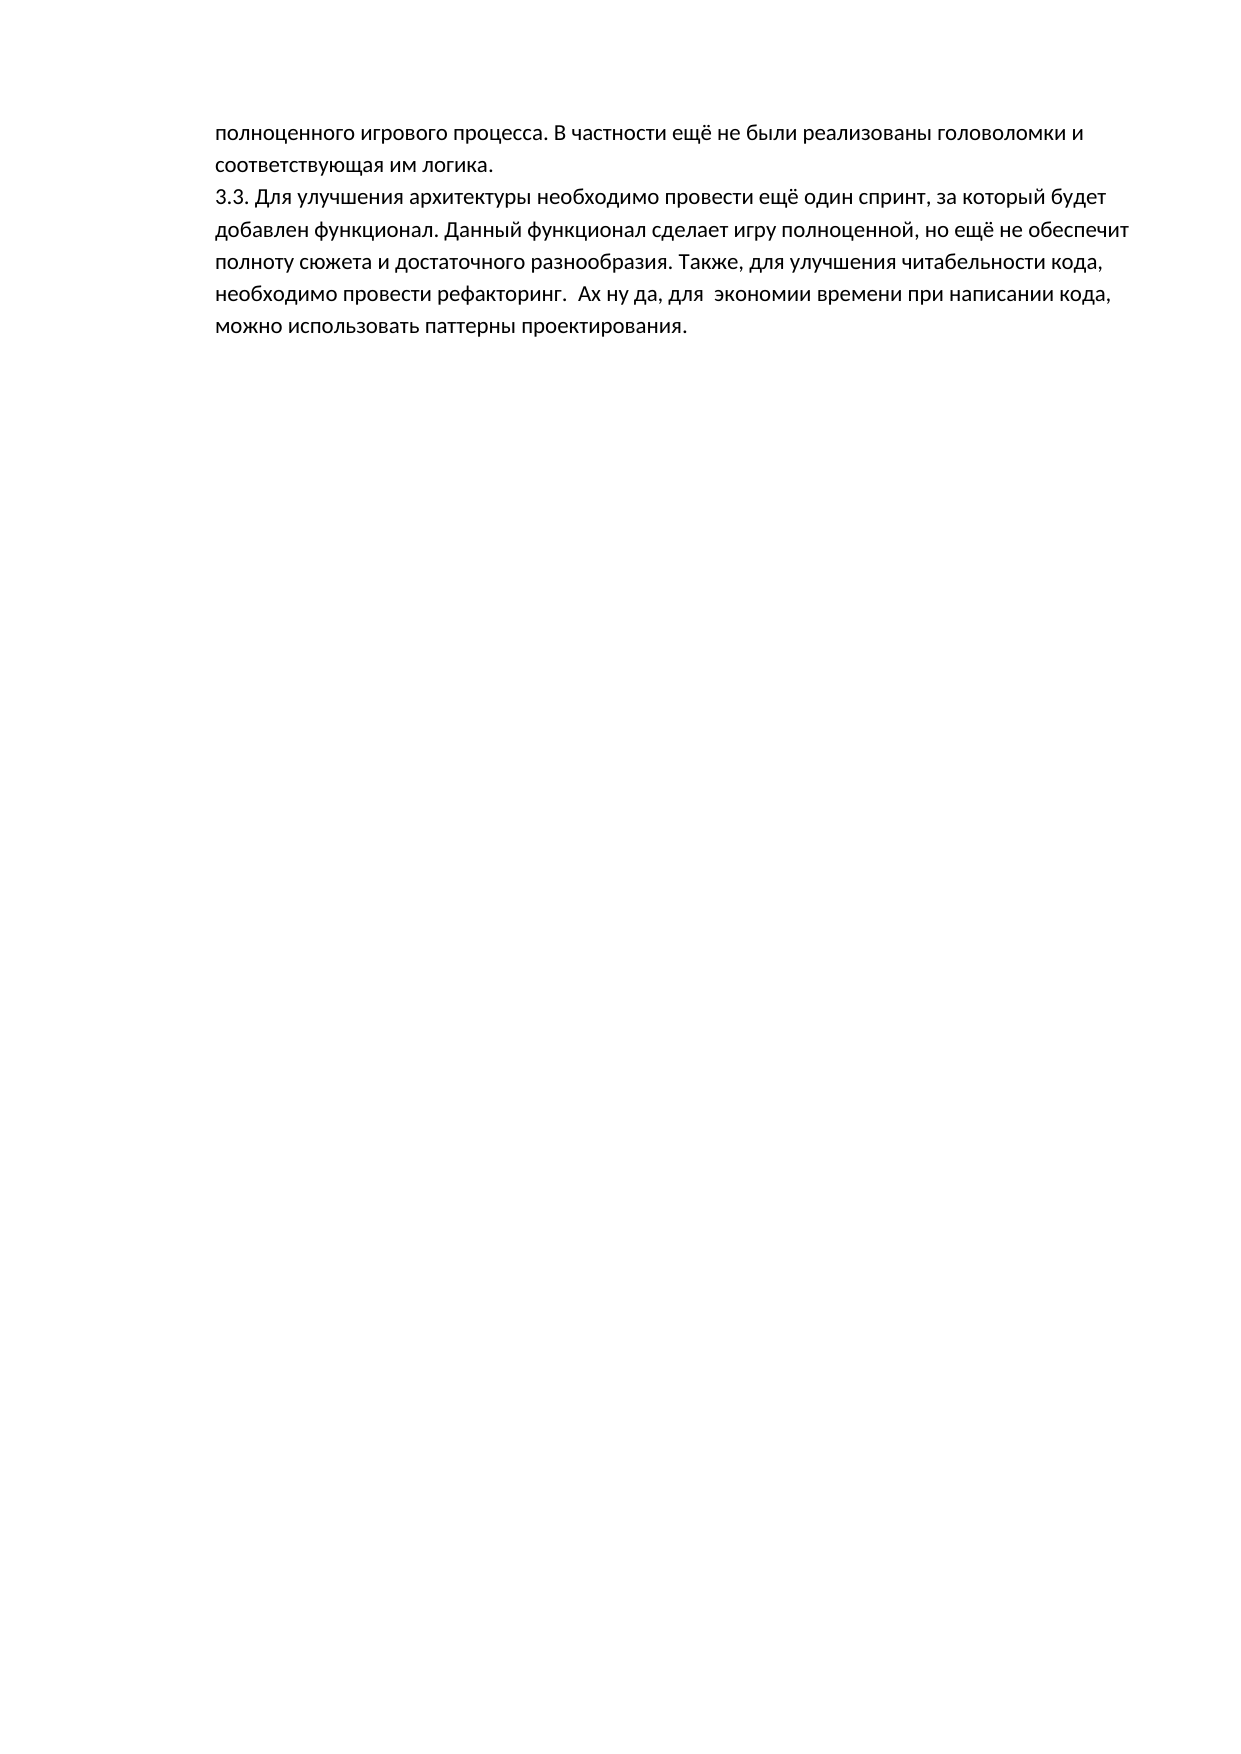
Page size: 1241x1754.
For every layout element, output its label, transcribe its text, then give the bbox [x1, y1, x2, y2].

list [215, 118, 1152, 178]
list 3.3. Для улучшения архитектуры необходимо провести ещё один спринт, за который будет добавлен функционал. Данный функционал сделает игру полноценной, но ещё не обеспечит полноту сюжета и достаточного разнообразия. Также, для улучшения читабельности кода, необходимо провести рефакторинг. Ах ну да, для экономии времени при написании кода, можно использовать паттерны проектирования. [215, 182, 1152, 339]
